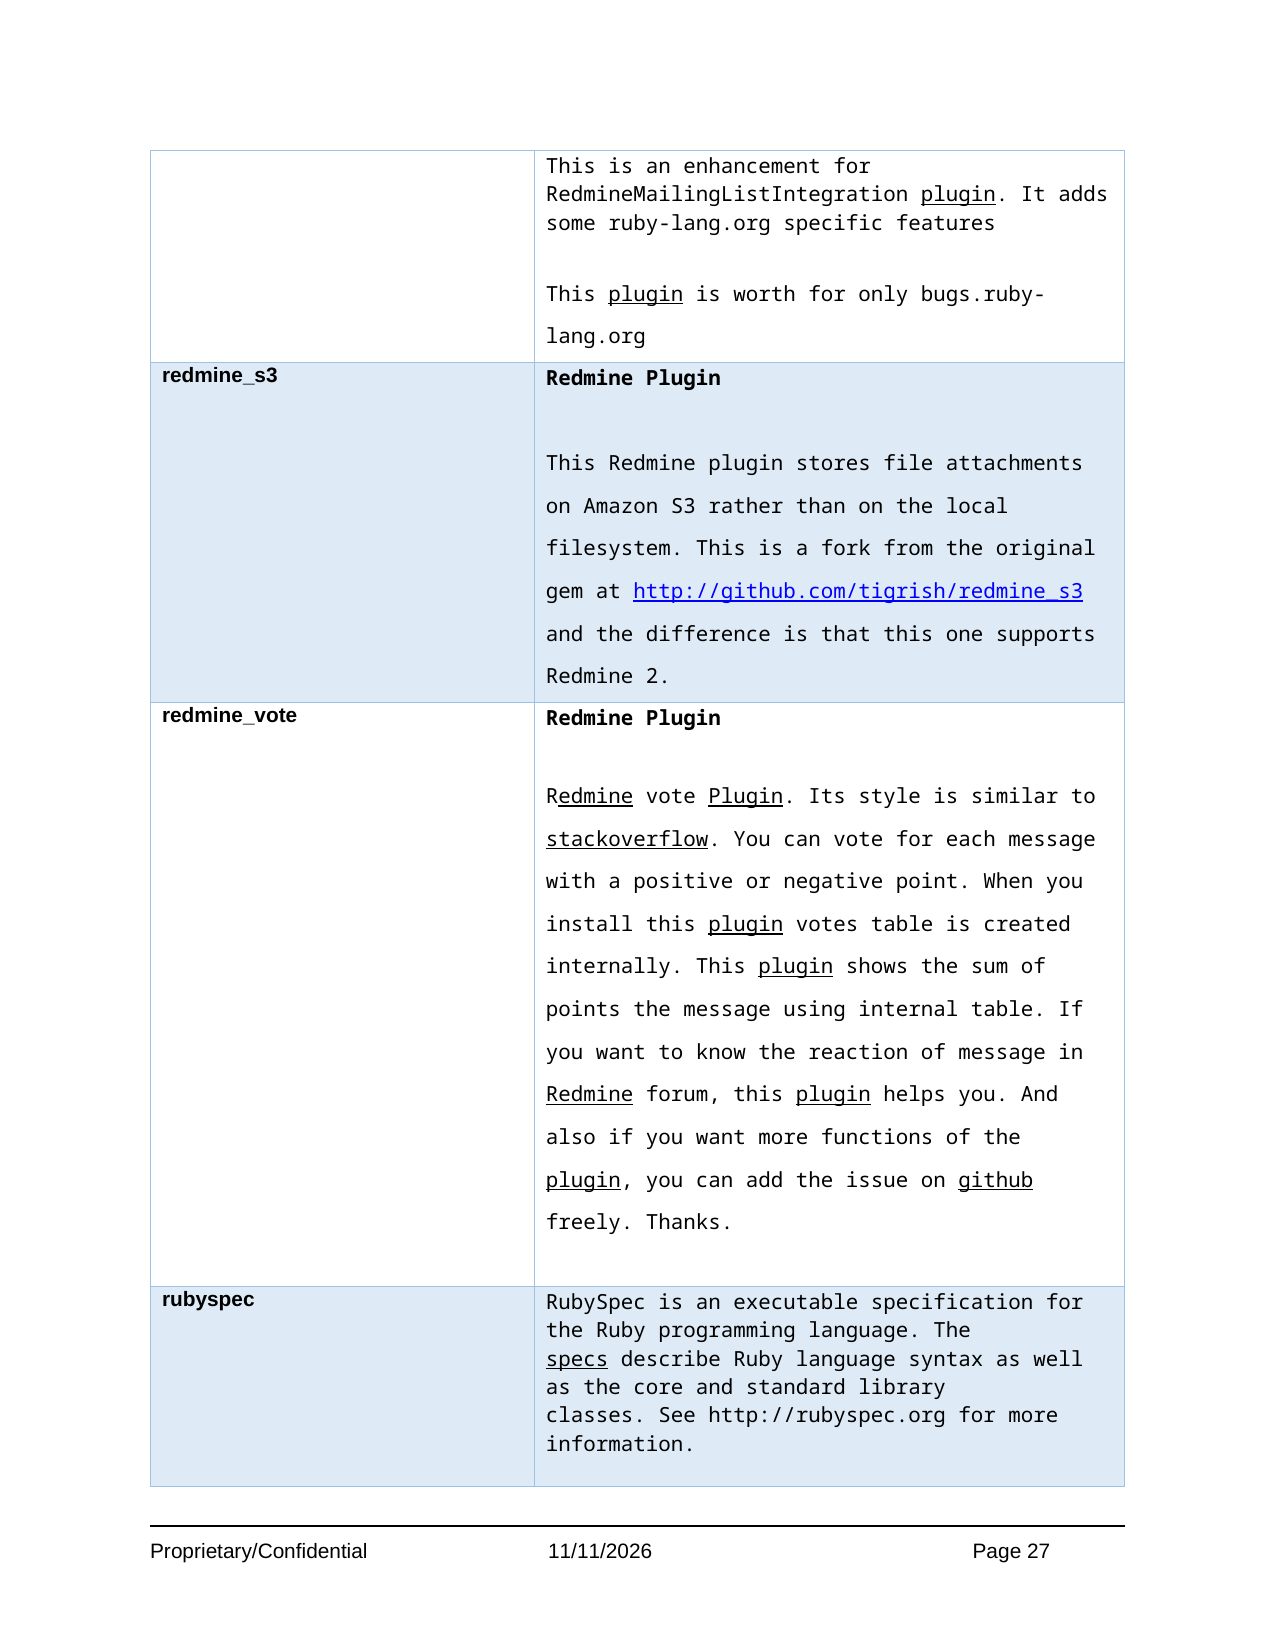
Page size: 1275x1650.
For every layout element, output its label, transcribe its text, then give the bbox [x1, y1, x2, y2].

table_cell Redmine Plugin This Redmine plugin stores file attachments on Amazon S3 rather than on the local filesystem. This is a fork from the original gem at http://github.com/tigrish/redmine_s3 and the difference is that this one supports Redmine 2. [535, 363, 1124, 702]
table_cell Redmine Plugin Redmine vote Plugin. Its style is similar to stackoverflow. You can vote for each message with a positive or negative point. When you install this plugin votes table is created internally. This plugin shows the sum of points the message using internal table. If you want to know the reaction of message in Redmine forum, this plugin helps you. And also if you want more functions of the plugin, you can add the issue on github freely. Thanks. [535, 703, 1124, 1286]
table_cell rubyspec [151, 1287, 534, 1486]
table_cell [535, 1287, 1124, 1486]
table_cell redmine_s3 [151, 363, 534, 702]
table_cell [151, 151, 534, 362]
table_cell redmine_vote [151, 703, 534, 1286]
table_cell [535, 151, 1124, 362]
